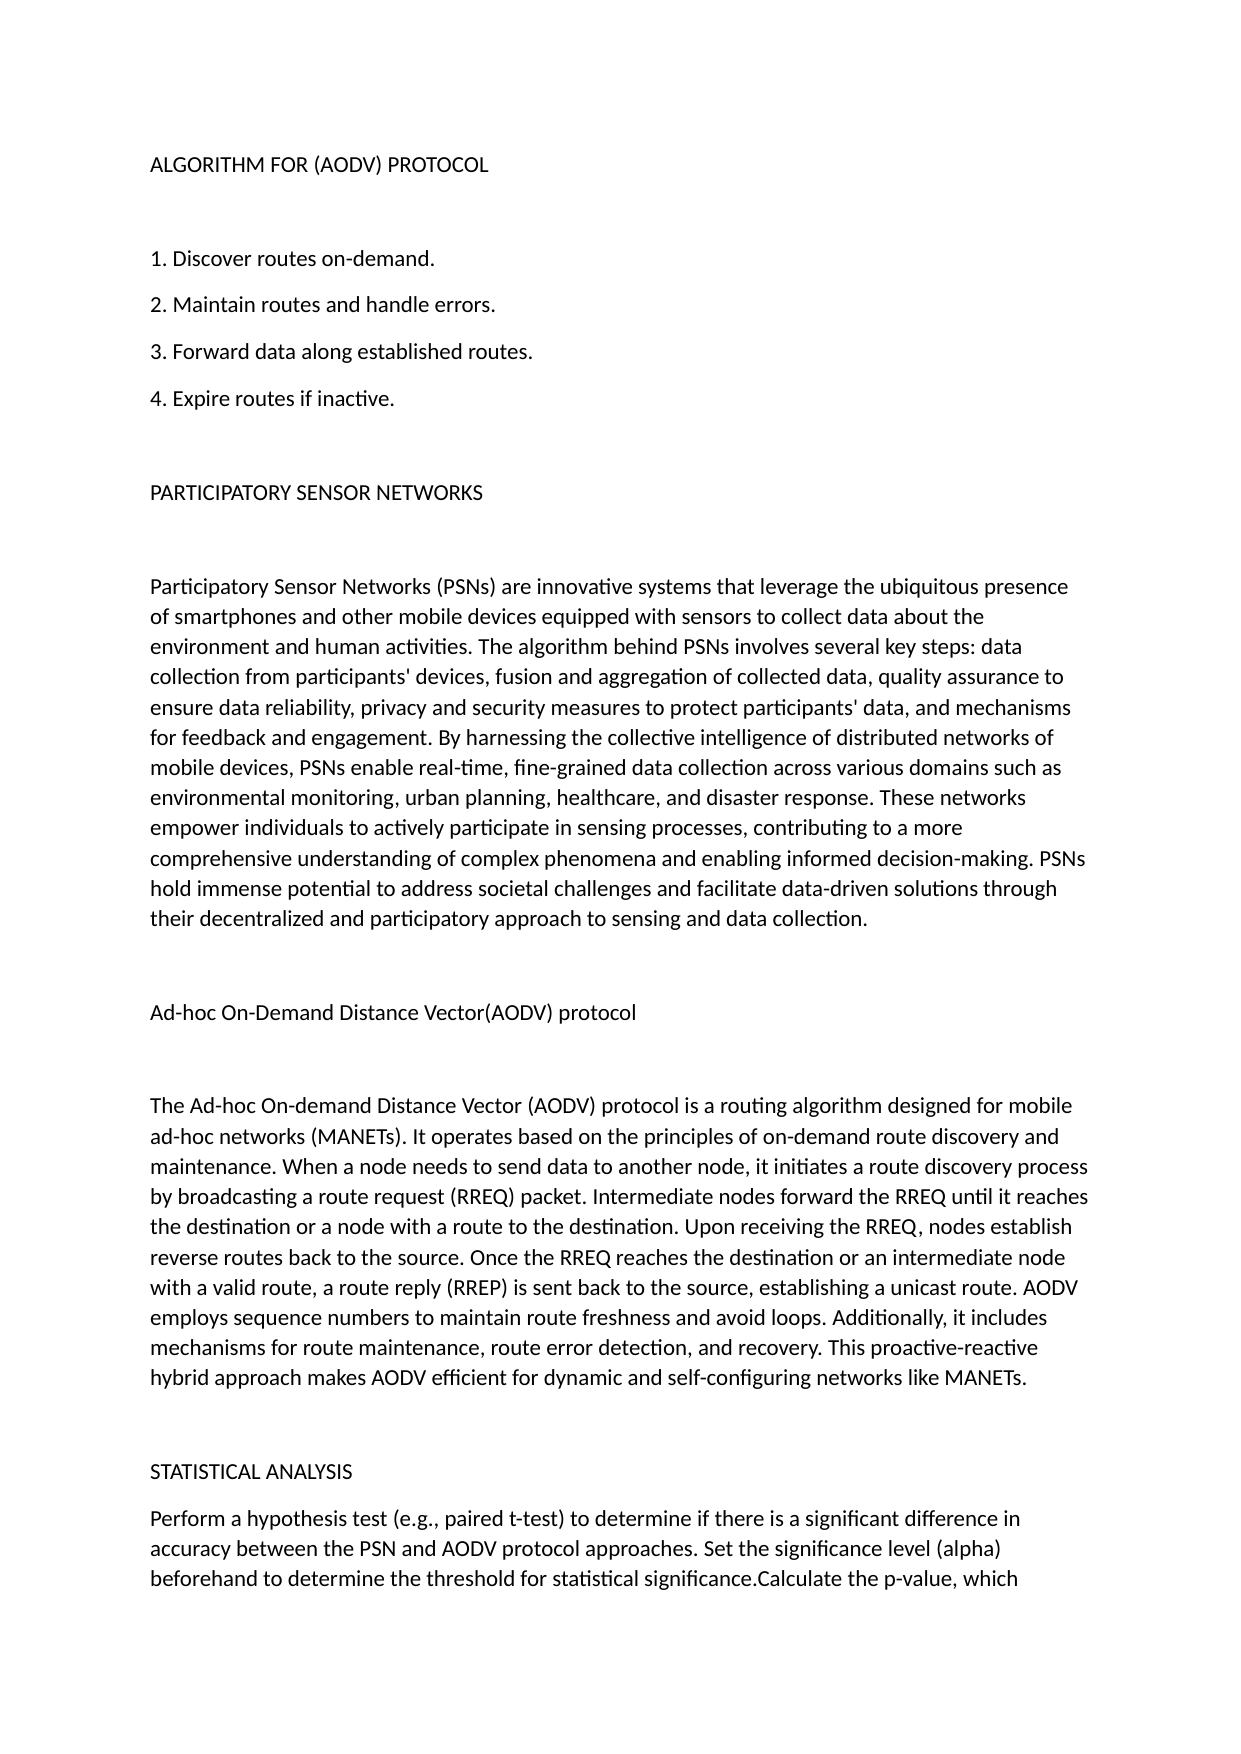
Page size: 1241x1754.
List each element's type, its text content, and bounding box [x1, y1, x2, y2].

text ALGORITHM FOR (AODV) PROTOCOL [150, 150, 1090, 178]
text 2. Maintain routes and handle errors. [150, 291, 1090, 319]
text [150, 1504, 1090, 1593]
text Participatory Sensor Networks (PSNs) are innovative systems that leverage the ubiquitous presence of smartphones and other mobile devices equipped with sensors to collect data about the environment and human activities. The algorithm behind PSNs involves several key steps: data collection from participants' devices, fusion and aggregation of collected data, quality assurance to ensure data reliability, privacy and security measures to protect participants' data, and mechanisms for feedback and engagement. By harnessing the collective intelligence of distributed networks of mobile devices, PSNs enable real-time, fine-grained data collection across various domains such as environmental monitoring, urban planning, healthcare, and disaster response. These networks empower individuals to actively participate in sensing processes, contributing to a more comprehensive understanding of complex phenomena and enabling informed decision-making. PSNs hold immense potential to address societal challenges and facilitate data-driven solutions through their decentralized and participatory approach to sensing and data collection. [150, 572, 1090, 932]
text PARTICIPATORY SENSOR NETWORKS [150, 478, 1090, 506]
text The Ad-hoc On-demand Distance Vector (AODV) protocol is a routing algorithm designed for mobile ad-hoc networks (MANETs). It operates based on the principles of on-demand route discovery and maintenance. When a node needs to send data to another node, it initiates a route discovery process by broadcasting a route request (RREQ) packet. Intermediate nodes forward the RREQ until it reaches the destination or a node with a route to the destination. Upon receiving the RREQ, nodes establish reverse routes back to the source. Once the RREQ reaches the destination or an intermediate node with a valid route, a route reply (RREP) is sent back to the source, establishing a unicast route. AODV employs sequence numbers to maintain route freshness and avoid loops. Additionally, it includes mechanisms for route maintenance, route error detection, and recovery. This proactive-reactive hybrid approach makes AODV efficient for dynamic and self-configuring networks like MANETs. [150, 1092, 1090, 1392]
text 4. Expire routes if inactive. [150, 384, 1090, 412]
text 1. Discover routes on-demand. [150, 244, 1090, 272]
text 3. Forward data along established routes. [150, 337, 1090, 366]
text STATISTICAL ANALYSIS [150, 1457, 1090, 1485]
text Ad-hoc On-Demand Distance Vector(AODV) protocol [150, 998, 1090, 1026]
